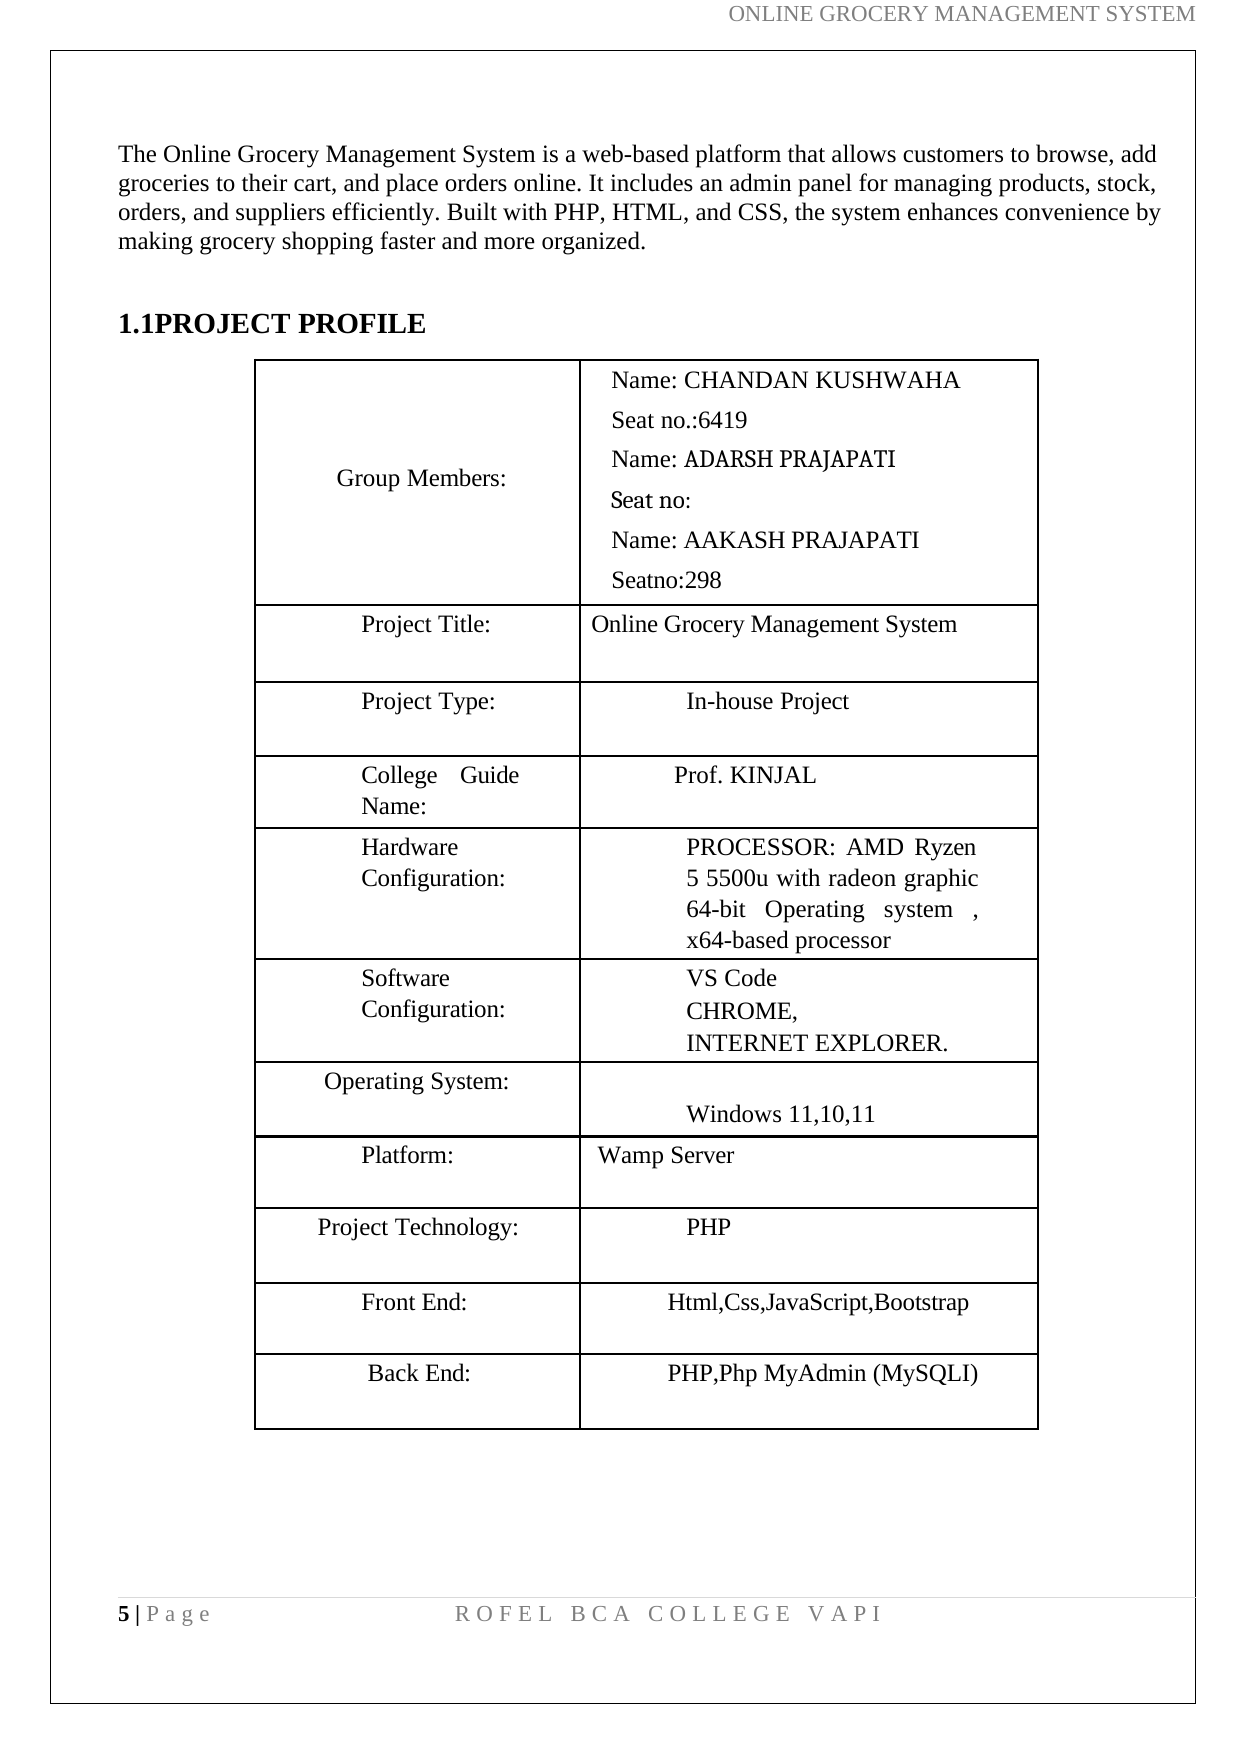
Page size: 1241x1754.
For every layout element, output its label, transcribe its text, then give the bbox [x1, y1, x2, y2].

table_cell Project Type: [256, 683, 579, 755]
table_header Name: CHANDAN KUSHWAHA Seat no.:6419 Name: ADARSH PRAJAPATI Seat no: Name: AAKASH PRAJAPATI Seatno:298 [581, 361, 1037, 604]
table_cell Online Grocery Management System [581, 606, 1037, 681]
table_header Group Members: [256, 361, 579, 604]
table_cell Project Technology: [256, 1209, 579, 1282]
table_cell Html,Css,JavaScript,Bootstrap [581, 1284, 1037, 1353]
text The Online Grocery Management System is a web-based platform that allows customers to browse, add groceries to their cart, and place orders online. It includes an admin panel for managing products, stock, orders, and suppliers efficiently. Built with PHP, HTML, and CSS, the system enhances convenience by making grocery shopping faster and more organized. [118, 139, 1195, 254]
table_cell Hardware Configuration: [256, 829, 579, 957]
table_cell PHP,Php MyAdmin (MySQLI) [581, 1355, 1037, 1428]
table_cell VS Code CHROME, INTERNET EXPLORER. [581, 960, 1037, 1061]
table_cell Platform: [256, 1138, 579, 1207]
table_cell PHP [581, 1209, 1037, 1282]
text 1.1PROJECT PROFILE [118, 306, 1195, 340]
table_cell PROCESSOR: AMD Ryzen 5 5500u with radeon graphic 64-bit Operating system , x64-based processor [581, 829, 1037, 957]
table_cell Back End: [256, 1355, 579, 1428]
table_cell In-house Project [581, 683, 1037, 755]
table_cell Software Configuration: [256, 960, 579, 1061]
table_cell Wamp Server [581, 1138, 1037, 1207]
table_cell Prof. KINJAL [581, 757, 1037, 827]
table_cell Windows 11,10,11 [581, 1063, 1037, 1135]
table_cell Operating System: [256, 1063, 579, 1135]
table_cell Project Title: [256, 606, 579, 681]
table_cell Front End: [256, 1284, 579, 1353]
table_cell College Guide Name: [256, 757, 579, 827]
